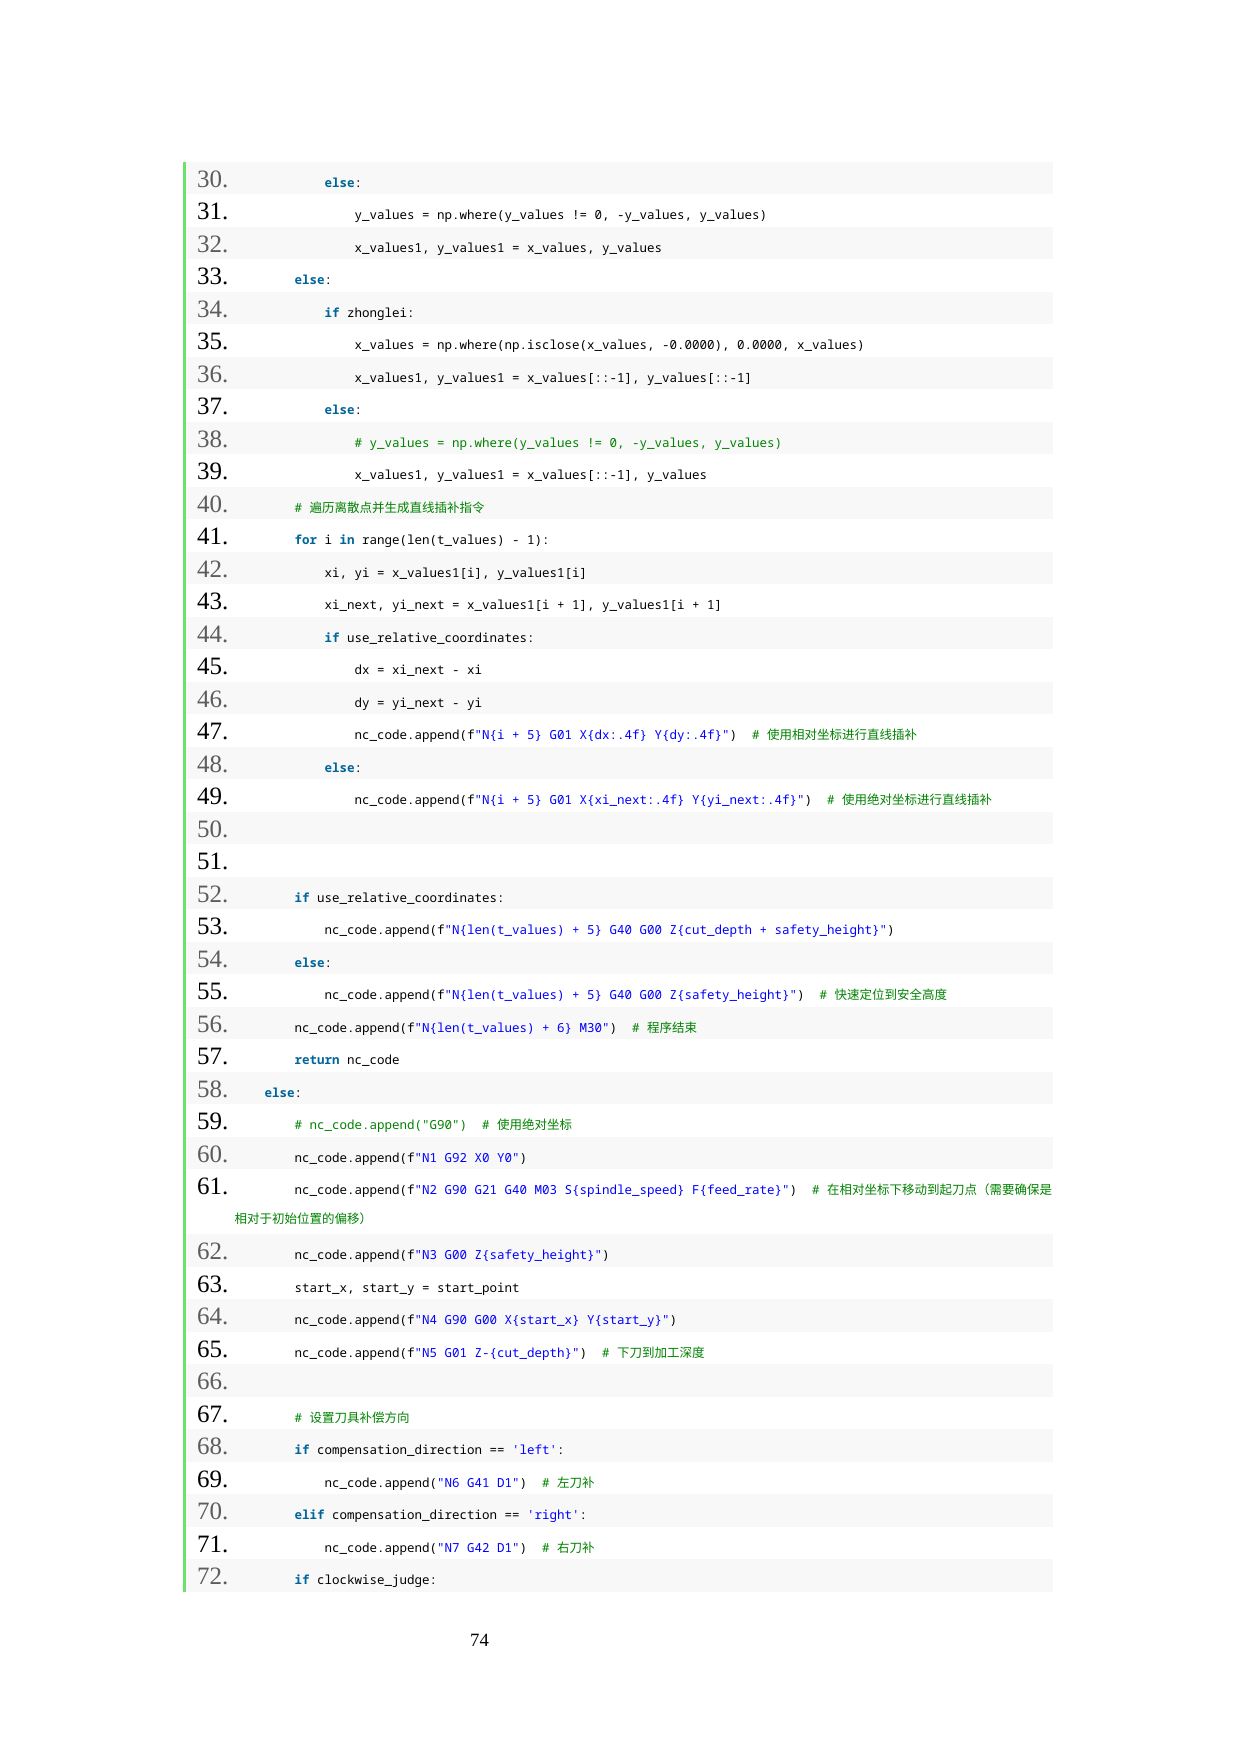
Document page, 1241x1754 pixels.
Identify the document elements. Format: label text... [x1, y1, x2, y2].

list nc_code.append("N7 G42 D1") # 右刀补 [186, 1527, 1053, 1559]
list if zhonglei: [186, 292, 1053, 324]
list nc_code.append(f"N{i + 5} G01 X{xi_next:.4f} Y{yi_next:.4f}") # 使用绝对坐标进行直线插补 [186, 779, 1053, 812]
list if use_relative_coordinates: [186, 617, 1053, 649]
list nc_code.append(f"N2 G90 G21 G40 M03 S{spindle_speed} F{feed_rate}") # 在相对坐标下移动到起刀点（需要确保是相对于初始位置的偏移） [186, 1169, 1053, 1234]
list else: [186, 389, 1053, 422]
list else: [186, 1072, 1053, 1104]
list x_values1, y_values1 = x_values[::-1], y_values[::-1] [186, 357, 1053, 389]
list nc_code.append(f"N{len(t_values) + 5} G40 G00 Z{cut_depth + safety_height}") [186, 909, 1053, 942]
list nc_code.append(f"N5 G01 Z-{cut_depth}") # 下刀到加工深度 [186, 1332, 1053, 1364]
list nc_code.append(f"N1 G92 X0 Y0") [186, 1137, 1053, 1169]
list else: [186, 162, 1053, 194]
list nc_code.append(f"N3 G00 Z{safety_height}") [186, 1234, 1053, 1267]
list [186, 227, 1053, 259]
list # 设置刀具补偿方向 [186, 1397, 1053, 1429]
list dy = yi_next - yi [186, 682, 1053, 714]
list else: [186, 747, 1053, 779]
list nc_code.append(f"N{len(t_values) + 5} G40 G00 Z{safety_height}") # 快速定位到安全高度 [186, 974, 1053, 1007]
list else: [186, 942, 1053, 974]
list xi_next, yi_next = x_values1[i + 1], y_values1[i + 1] [186, 584, 1053, 617]
list if compensation_direction == 'left': [186, 1429, 1053, 1462]
list nc_code.append(f"N{len(t_values) + 6} M30") # 程序结束 [186, 1007, 1053, 1039]
list if use_relative_coordinates: [186, 877, 1053, 909]
list nc_code.append("N6 G41 D1") # 左刀补 [186, 1462, 1053, 1494]
list nc_code.append(f"N{i + 5} G01 X{dx:.4f} Y{dy:.4f}") # 使用相对坐标进行直线插补 [186, 714, 1053, 747]
list return nc_code [186, 1039, 1053, 1072]
list else: [186, 259, 1053, 292]
list dx = xi_next - xi [186, 649, 1053, 682]
list x_values = np.where(np.isclose(x_values, -0.0000), 0.0000, x_values) [186, 324, 1053, 357]
list # 遍历离散点并生成直线插补指令 [186, 487, 1053, 519]
list # y_values = np.where(y_values != 0, -y_values, y_values) [186, 422, 1053, 454]
list elif compensation_direction == 'right': [186, 1494, 1053, 1527]
list x_values1, y_values1 = x_values[::-1], y_values [186, 454, 1053, 487]
list y_values = np.where(y_values != 0, -y_values, y_values) [186, 194, 1053, 227]
list for i in range(len(t_values) - 1): [186, 519, 1053, 552]
list xi, yi = x_values1[i], y_values1[i] [186, 552, 1053, 584]
list # nc_code.append("G90") # 使用绝对坐标 [186, 1104, 1053, 1137]
list nc_code.append(f"N4 G90 G00 X{start_x} Y{start_y}") [186, 1299, 1053, 1332]
list start_x, start_y = start_point [186, 1267, 1053, 1299]
list if clockwise_judge: [186, 1559, 1053, 1592]
